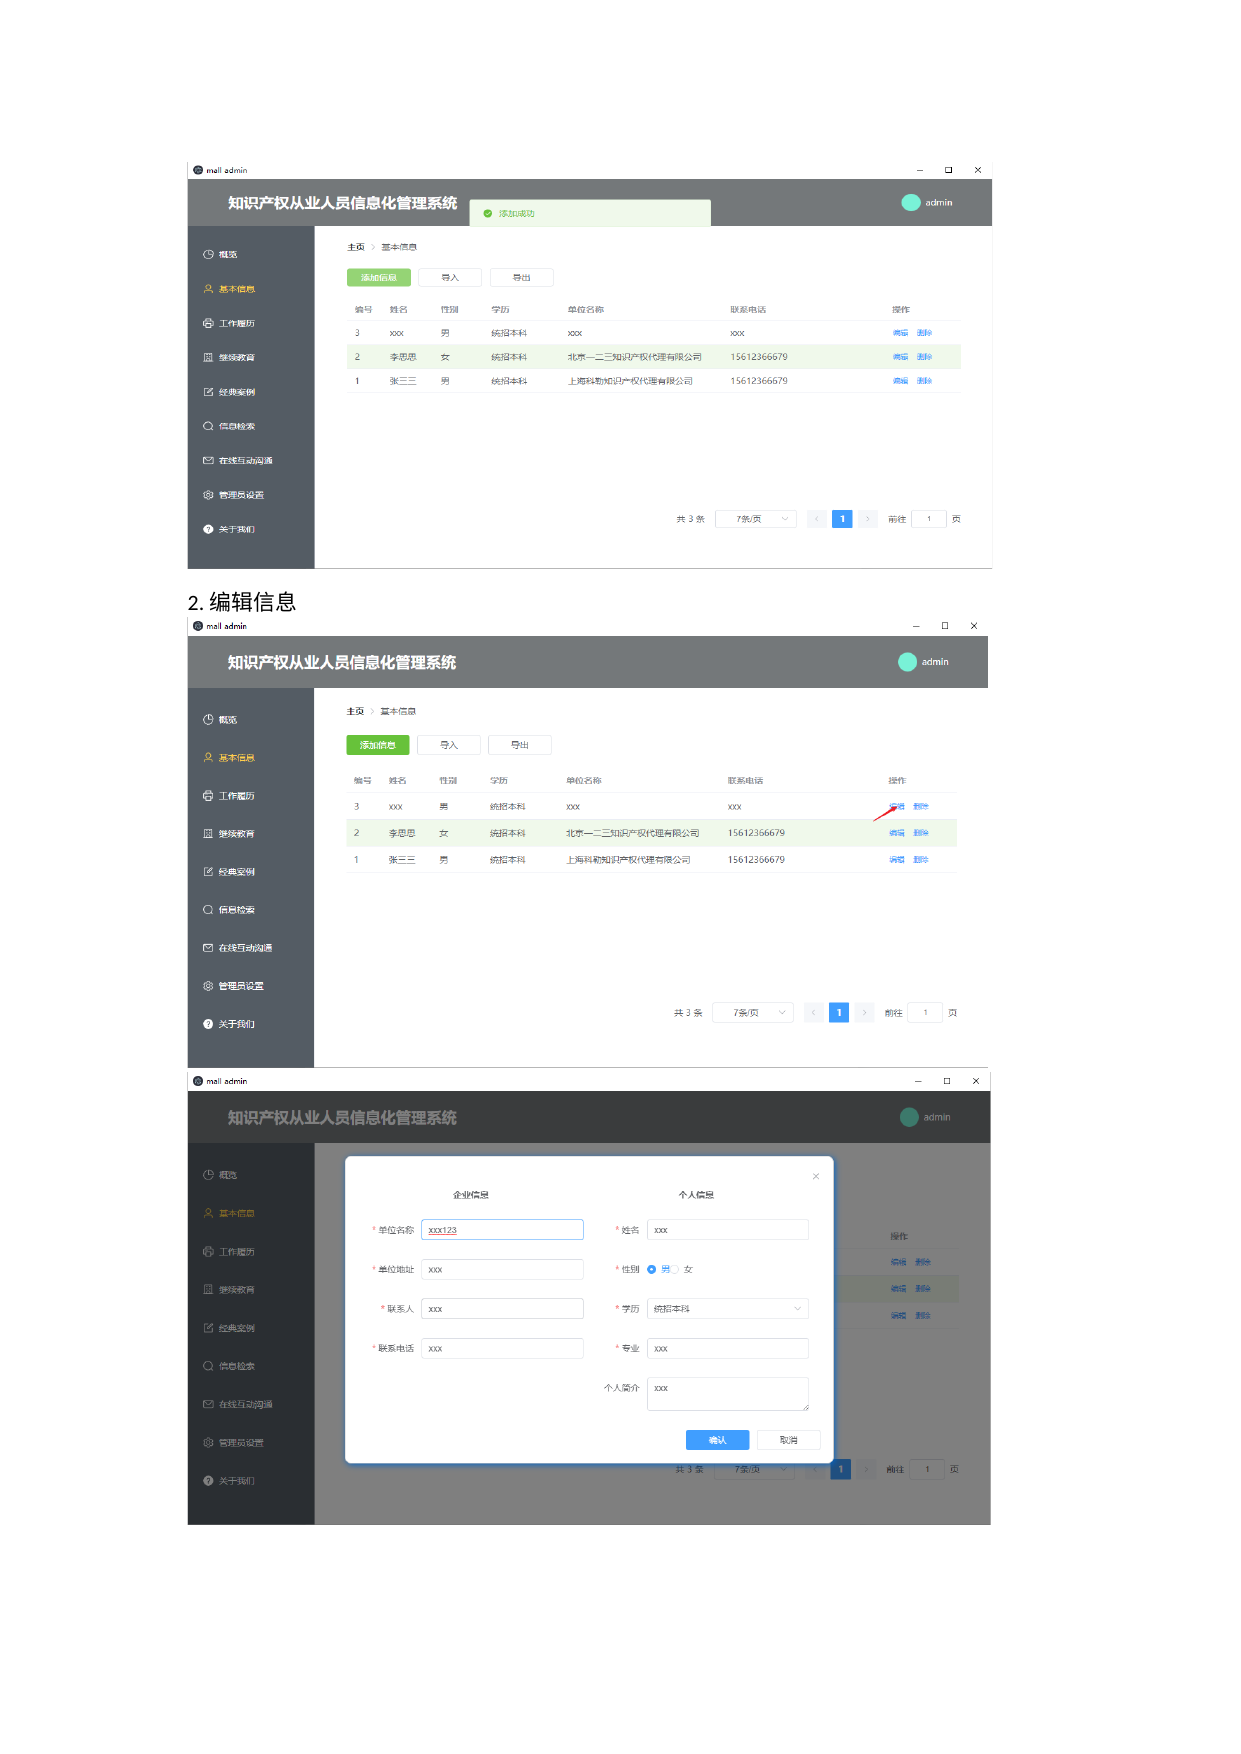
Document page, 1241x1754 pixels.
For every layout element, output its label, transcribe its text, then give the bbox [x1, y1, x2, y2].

picture [187, 1072, 991, 1525]
picture [187, 162, 993, 569]
list 编辑信息 [187, 584, 1053, 617]
picture [187, 617, 988, 1068]
